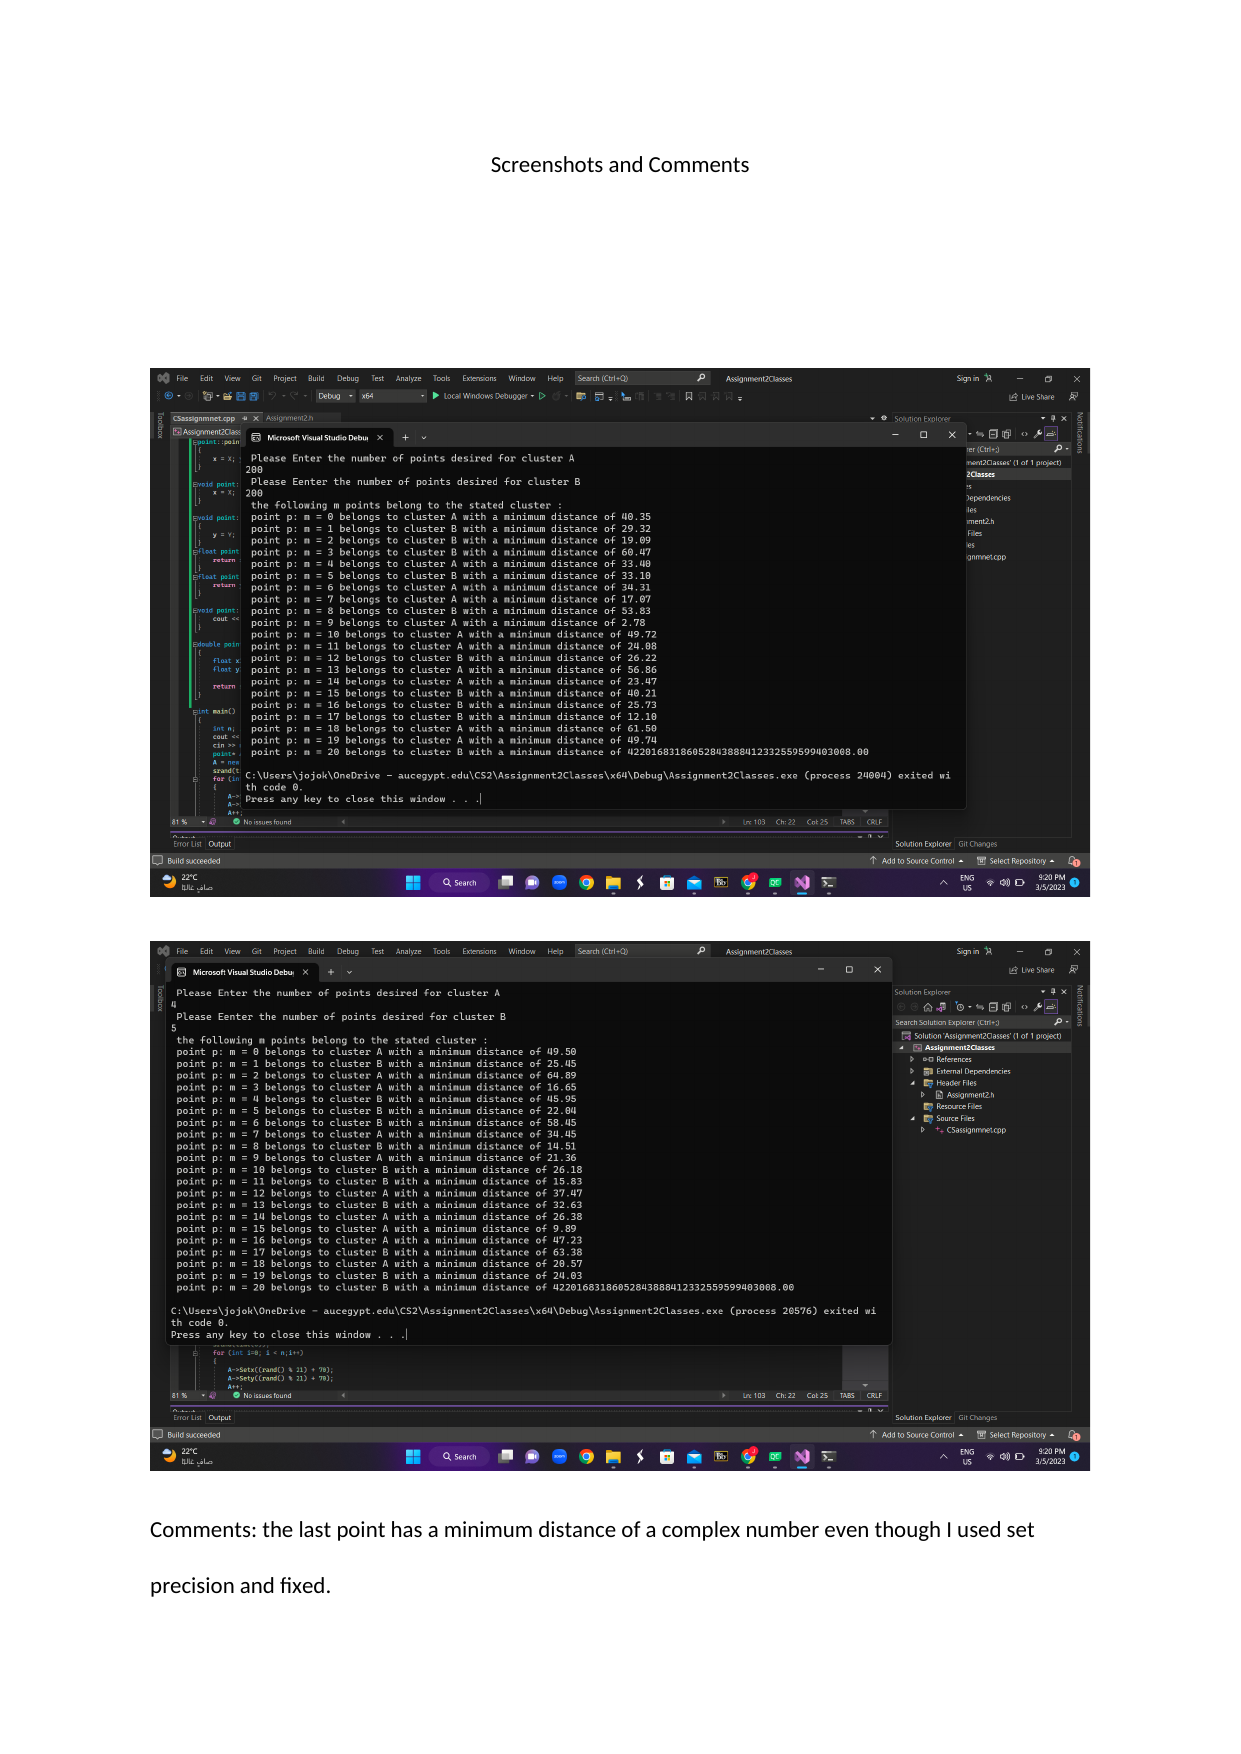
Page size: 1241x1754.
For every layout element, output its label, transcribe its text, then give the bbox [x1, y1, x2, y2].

picture [150, 368, 1091, 897]
text Screenshots and Comments [150, 150, 1090, 178]
picture [150, 941, 1091, 1471]
text Comments: the last point has a minimum distance of a complex number even though I used set precision and fixed. [150, 1515, 1090, 1599]
